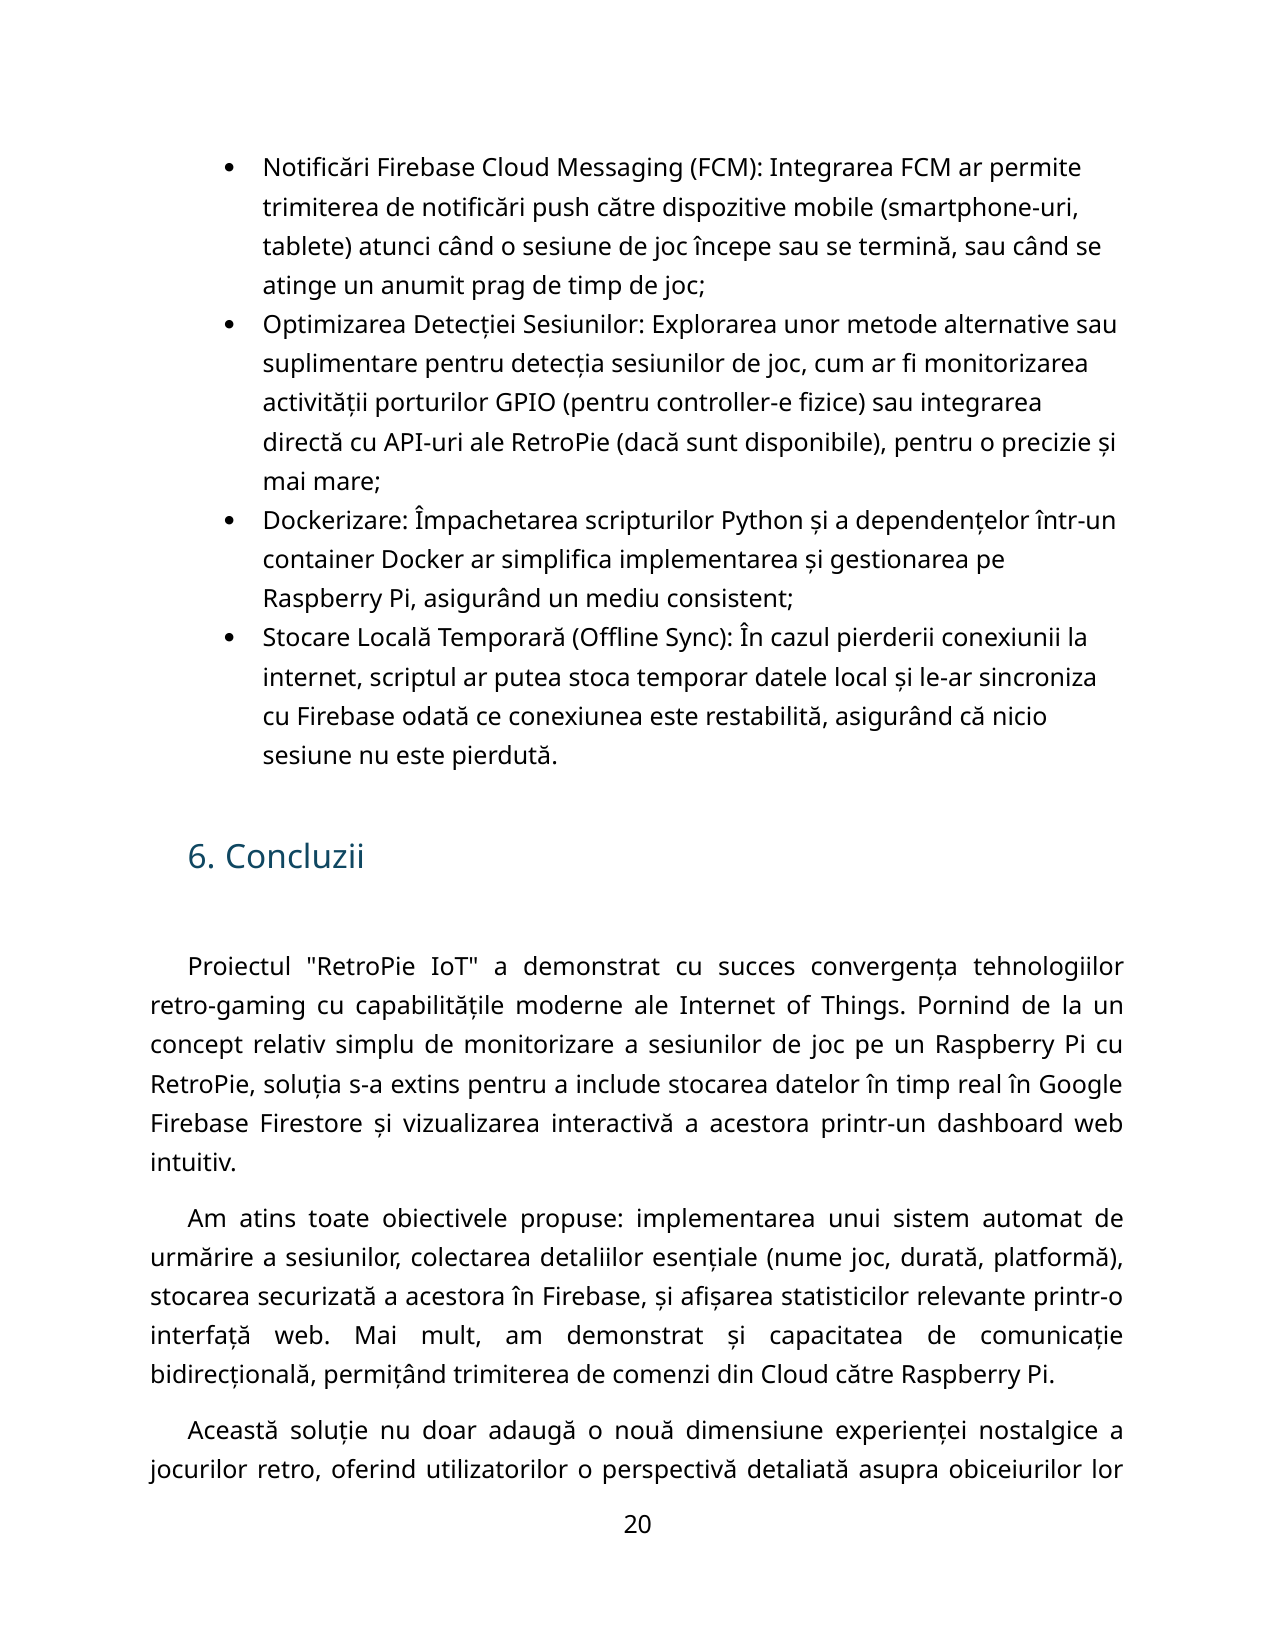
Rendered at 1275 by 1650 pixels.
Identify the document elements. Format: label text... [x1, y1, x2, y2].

list Notificări Firebase Cloud Messaging (FCM): Integrarea FCM ar permite trimiterea de notificări push către dispozitive mobile (smartphone-uri, tablete) atunci când o sesiune de joc începe sau se termină, sau când se atinge un anumit prag de timp de joc; [225, 150, 1125, 302]
text Proiectul "RetroPie IoT" a demonstrat cu succes convergența tehnologiilor retro-gaming cu capabilitățile moderne ale Internet of Things. Pornind de la un concept relativ simplu de monitorizare a sesiunilor de joc pe un Raspberry Pi cu RetroPie, soluția s-a extins pentru a include stocarea datelor în timp real în Google Firebase Firestore și vizualizarea interactivă a acestora printr-un dashboard web intuitiv. [150, 949, 1125, 1179]
list Optimizarea Detecției Sesiunilor: Explorarea unor metode alternative sau suplimentare pentru detecția sesiunilor de joc, cum ar fi monitorizarea activității porturilor GPIO (pentru controller-e fizice) sau integrarea directă cu API-uri ale RetroPie (dacă sunt disponibile), pentru o precizie și mai mare; [225, 307, 1125, 497]
list Dockerizare: Împachetarea scripturilor Python și a dependențelor într-un container Docker ar simplifica implementarea și gestionarea pe Raspberry Pi, asigurând un mediu consistent; [225, 502, 1125, 615]
subtitle Concluzii [187, 832, 1125, 878]
list Stocare Locală Temporară (Offline Sync): În cazul pierderii conexiunii la internet, scriptul ar putea stoca temporar datele local și le-ar sincroniza cu Firebase odată ce conexiunea este restabilită, asigurând că nicio sesiune nu este pierdută. [225, 620, 1125, 772]
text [150, 1413, 1125, 1486]
text Am atins toate obiectivele propuse: implementarea unui sistem automat de urmărire a sesiunilor, colectarea detaliilor esențiale (nume joc, durată, platformă), stocarea securizată a acestora în Firebase, și afișarea statisticilor relevante printr-o interfață web. Mai mult, am demonstrat și capacitatea de comunicație bidirecțională, permițând trimiterea de comenzi din Cloud către Raspberry Pi. [150, 1201, 1125, 1391]
